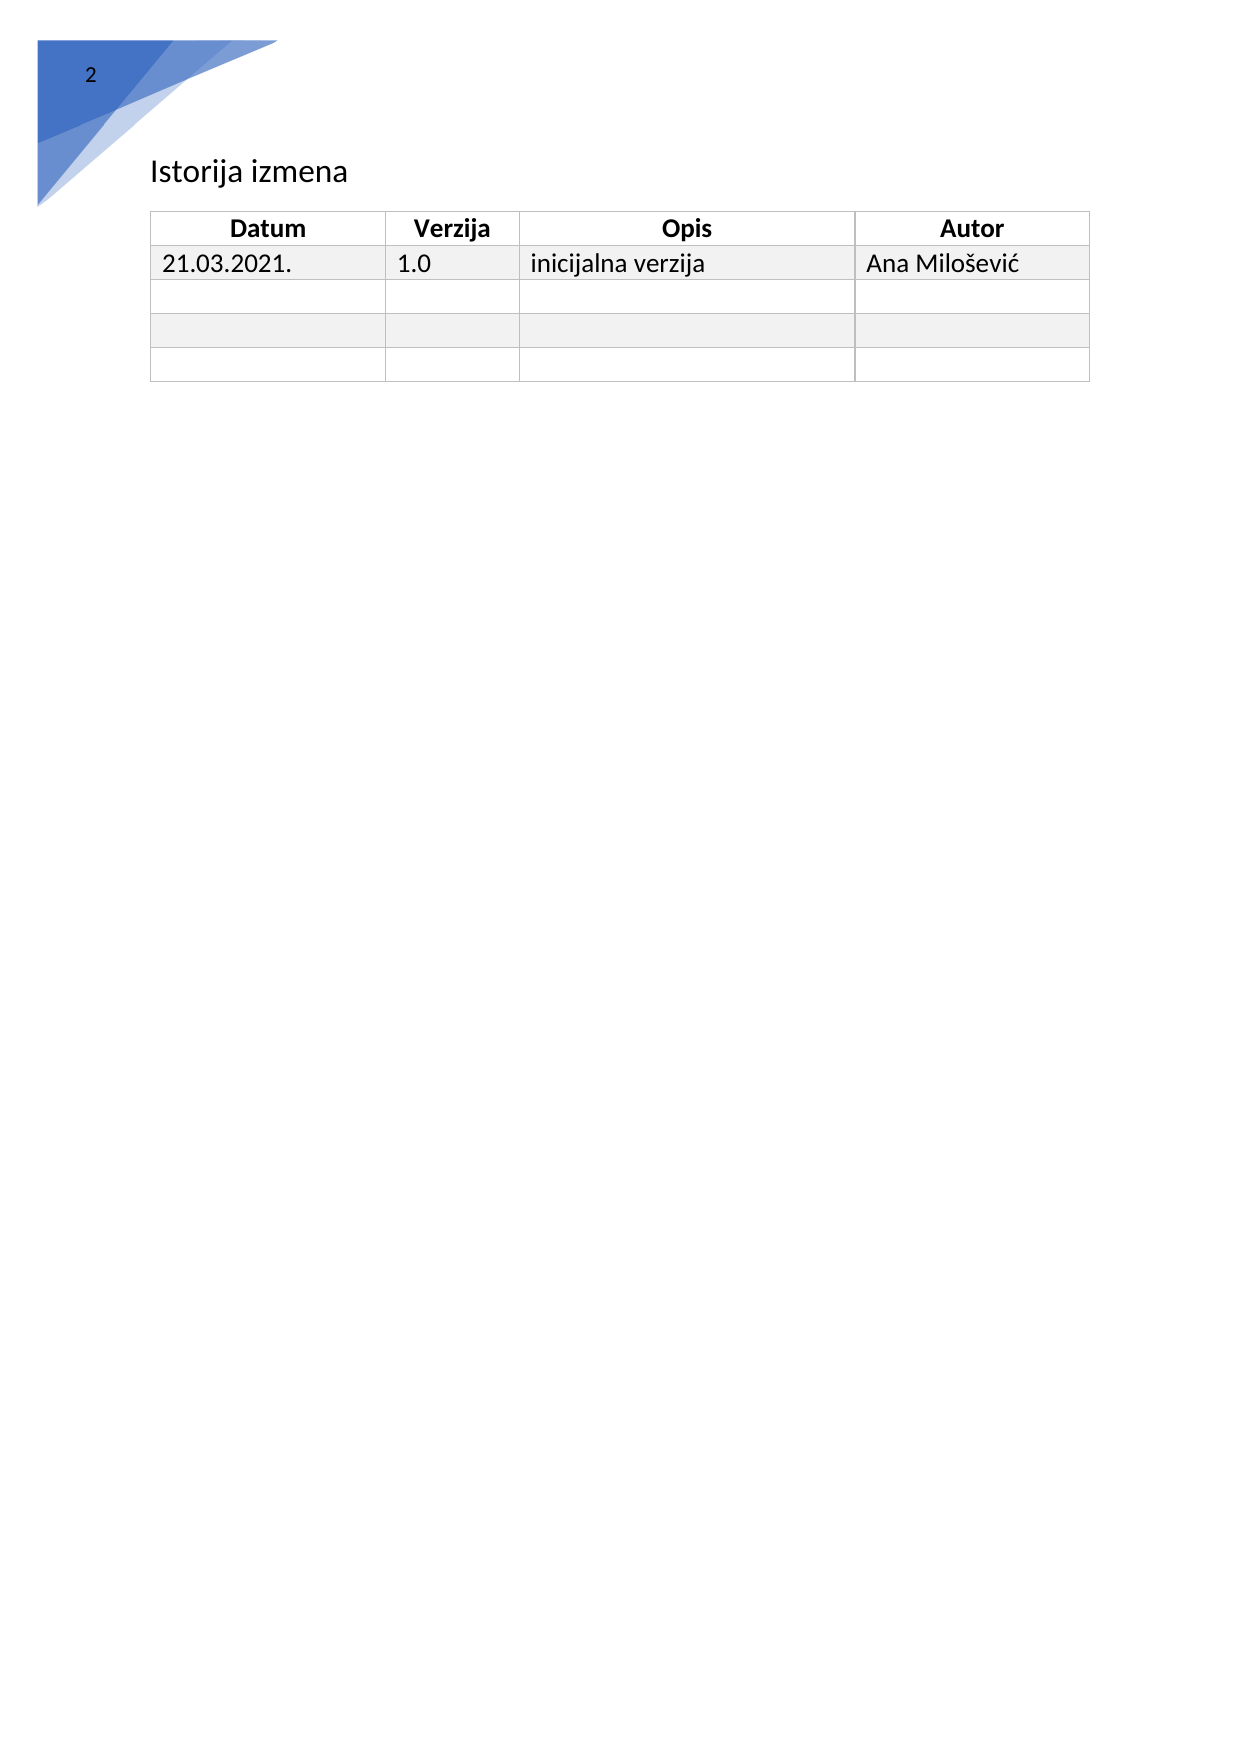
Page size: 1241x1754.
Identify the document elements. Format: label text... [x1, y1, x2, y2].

table_cell [386, 314, 519, 347]
table_cell 21.03.2021. [151, 246, 385, 279]
table_cell [151, 314, 385, 347]
table_cell Ana Milošević [856, 246, 1089, 279]
table_cell [856, 314, 1089, 347]
table_cell [520, 348, 854, 381]
table_cell [520, 280, 854, 313]
table_cell [151, 280, 385, 313]
table_cell [856, 348, 1089, 381]
table_header Autor [856, 212, 1089, 245]
table_cell [520, 314, 854, 347]
table_cell [151, 348, 385, 381]
table_header Verzija [386, 212, 519, 245]
picture [37, 40, 279, 209]
table_cell [856, 280, 1089, 313]
table_cell [386, 280, 519, 313]
text Istorija izmena [150, 150, 1090, 191]
table_header Opis [520, 212, 854, 245]
table_cell inicijalna verzija [520, 246, 854, 279]
table_cell 1.0 [386, 246, 519, 279]
table_cell [386, 348, 519, 381]
table_header Datum [151, 212, 385, 245]
